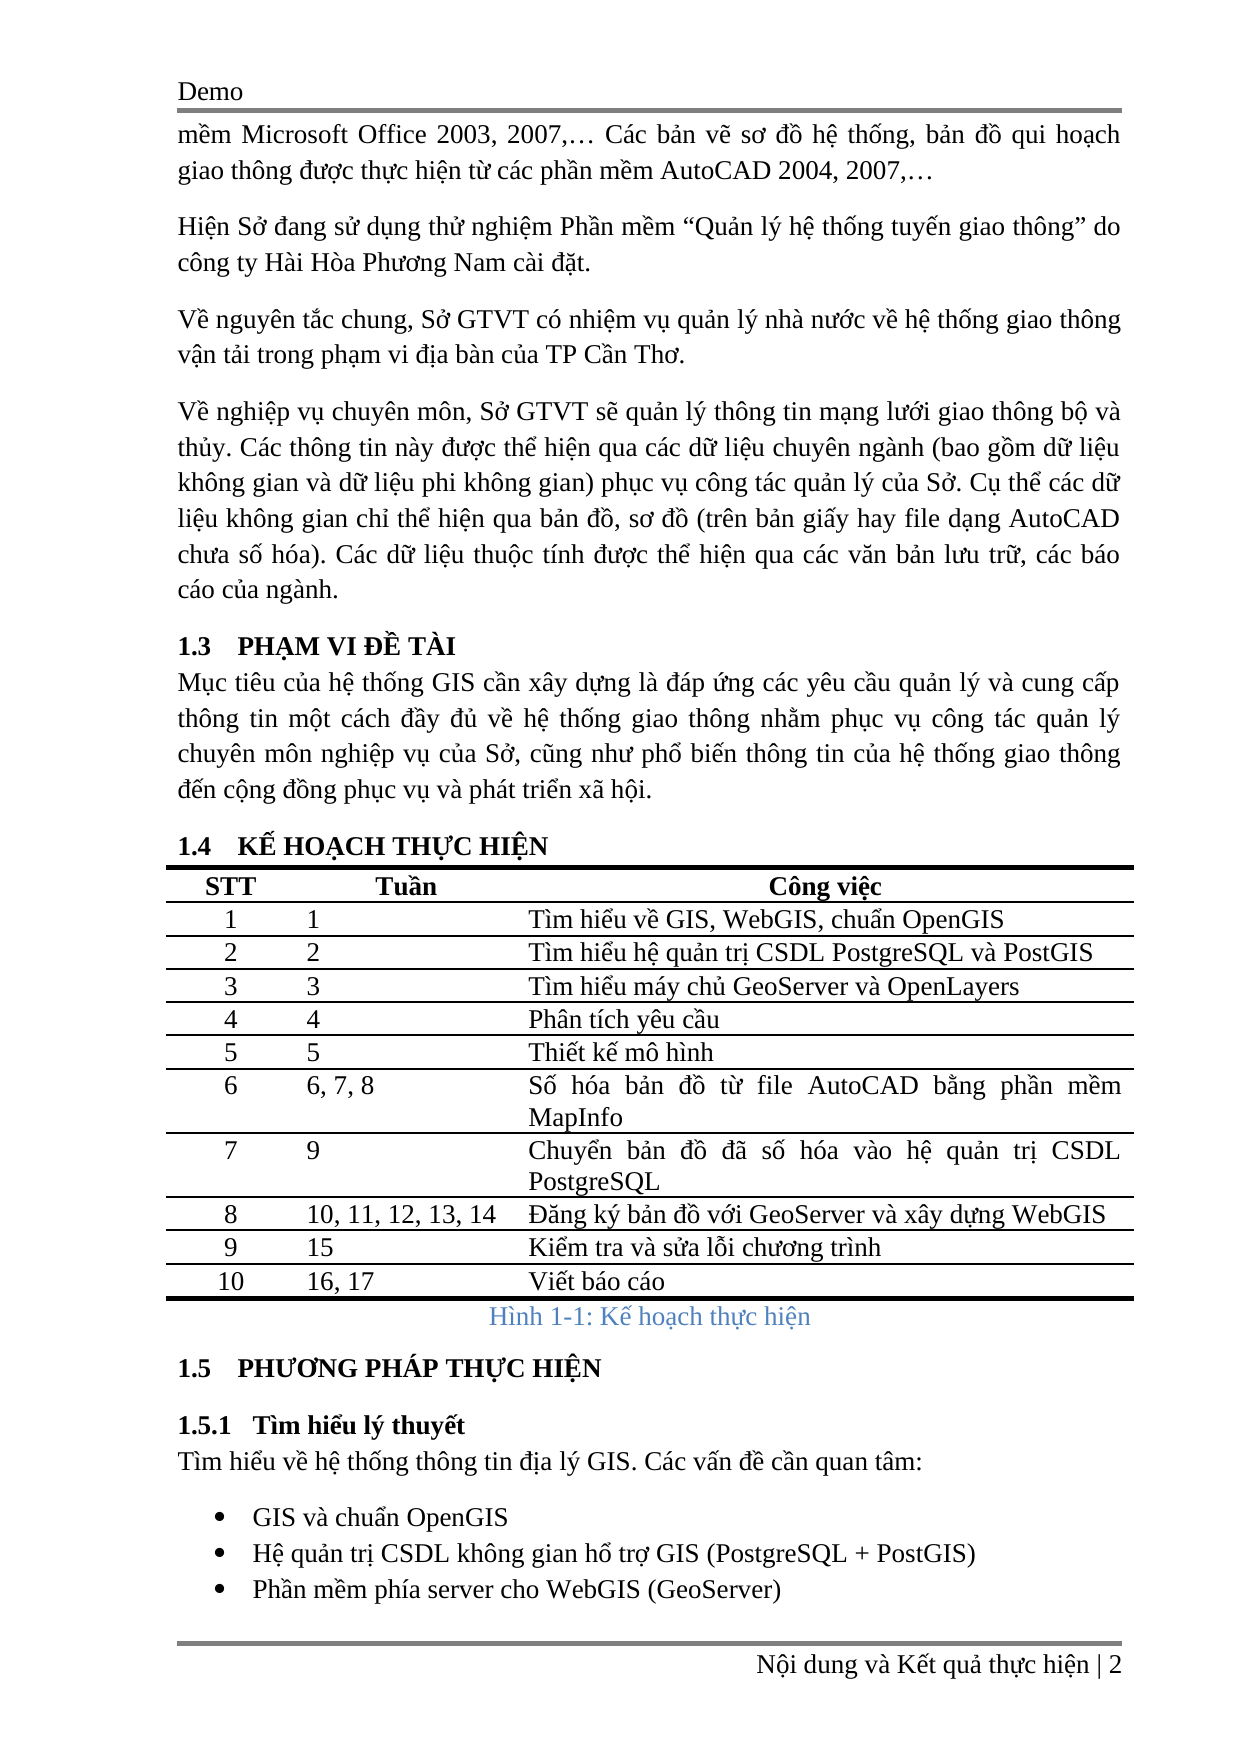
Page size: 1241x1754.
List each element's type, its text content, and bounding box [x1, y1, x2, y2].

table_cell 3 [295, 970, 517, 1001]
table_cell 10, 11, 12, 13, 14 [295, 1198, 517, 1229]
table_cell Thiết kế mô hình [517, 1036, 1133, 1067]
table_cell 10 [166, 1265, 295, 1296]
table_cell 5 [295, 1036, 517, 1067]
table_cell 7 [166, 1134, 295, 1196]
subtitle Phương pháp thực hiện [177, 1352, 1122, 1384]
text Về nguyên tắc chung, Sở GTVT có nhiệm vụ quản lý nhà nước về hệ thống giao thông vận tải trong phạm vi địa bàn của TP Cần Thơ. [177, 303, 1122, 369]
table_cell 9 [166, 1231, 295, 1263]
subtitle Kế hoạch thực hiện [177, 830, 1122, 861]
table_cell Số hóa bản đồ từ file AutoCAD bằng phần mềm MapInfo [517, 1070, 1133, 1132]
text Hình -: Kế hoạch thực hiện [177, 1301, 1122, 1332]
table_cell 4 [295, 1003, 517, 1034]
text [177, 118, 1122, 185]
table_cell Tìm hiểu máy chủ GeoServer và OpenLayers [517, 970, 1133, 1001]
table_cell 2 [166, 937, 295, 968]
list Hệ quản trị CSDL không gian hổ trợ GIS (PostgreSQL + PostGIS) [215, 1537, 1122, 1568]
table_cell 6 [166, 1070, 295, 1132]
text Mục tiêu của hệ thống GIS cần xây dựng là đáp ứng các yêu cầu quản lý và cung cấp thông tin một cách đầy đủ về hệ thống giao thông nhằm phục vụ công tác quản lý chuyên môn nghiệp vụ của Sở, cũng như phổ biến thông tin của hệ thống giao thông đến cộng đồng phục vụ và phát triển xã hội. [177, 666, 1122, 804]
list Phần mềm phía server cho WebGIS (GeoServer) [215, 1573, 1122, 1604]
table_cell 8 [166, 1198, 295, 1229]
text Về nghiệp vụ chuyên môn, Sở GTVT sẽ quản lý thông tin mạng lưới giao thông bộ và thủy. Các thông tin này được thể hiện qua các dữ liệu chuyên ngành (bao gồm dữ liệu không gian và dữ liệu phi không gian) phục vụ công tác quản lý của Sở. Cụ thể các dữ liệu không gian chỉ thể hiện qua bản đồ, sơ đồ (trên bản giấy hay file dạng AutoCAD chưa số hóa). Các dữ liệu thuộc tính được thể hiện qua các văn bản lưu trữ, các báo cáo của ngành. [177, 395, 1122, 605]
text Hiện Sở đang sử dụng thử nghiệm Phần mềm “Quản lý hệ thống tuyến giao thông” do công ty Hài Hòa Phương Nam cài đặt. [177, 210, 1122, 277]
table_cell 1 [295, 903, 517, 934]
table_cell 1 [166, 903, 295, 934]
table_cell 2 [295, 937, 517, 968]
table_cell Viết báo cáo [517, 1265, 1133, 1296]
table_cell 5 [166, 1036, 295, 1067]
table_cell Phân tích yêu cầu [517, 1003, 1133, 1034]
table_cell 15 [295, 1231, 517, 1263]
table_cell Tìm hiểu hệ quản trị CSDL PostgreSQL và PostGIS [517, 937, 1133, 968]
subtitle Tìm hiểu lý thuyết [177, 1409, 1122, 1440]
table_cell Kiểm tra và sửa lỗi chương trình [517, 1231, 1133, 1263]
table_header Công việc [517, 870, 1133, 901]
list GIS và chuẩn OpenGIS [215, 1501, 1122, 1533]
text Tìm hiểu về hệ thống thông tin địa lý GIS. Các vấn đề cần quan tâm: [177, 1445, 1122, 1476]
table_cell 9 [295, 1134, 517, 1196]
table_cell 16, 17 [295, 1265, 517, 1296]
table_cell 6, 7, 8 [295, 1070, 517, 1132]
subtitle Phạm vi đề tài [177, 630, 1122, 661]
table_cell 3 [166, 970, 295, 1001]
table_cell Đăng ký bản đồ với GeoServer và xây dựng WebGIS [517, 1198, 1133, 1229]
table_header STT [166, 870, 295, 901]
table_header Tuần [295, 870, 517, 901]
table_cell 4 [166, 1003, 295, 1034]
table_cell Chuyển bản đồ đã số hóa vào hệ quản trị CSDL PostgreSQL [517, 1134, 1133, 1196]
table_cell Tìm hiểu về GIS, WebGIS, chuẩn OpenGIS [517, 903, 1133, 934]
